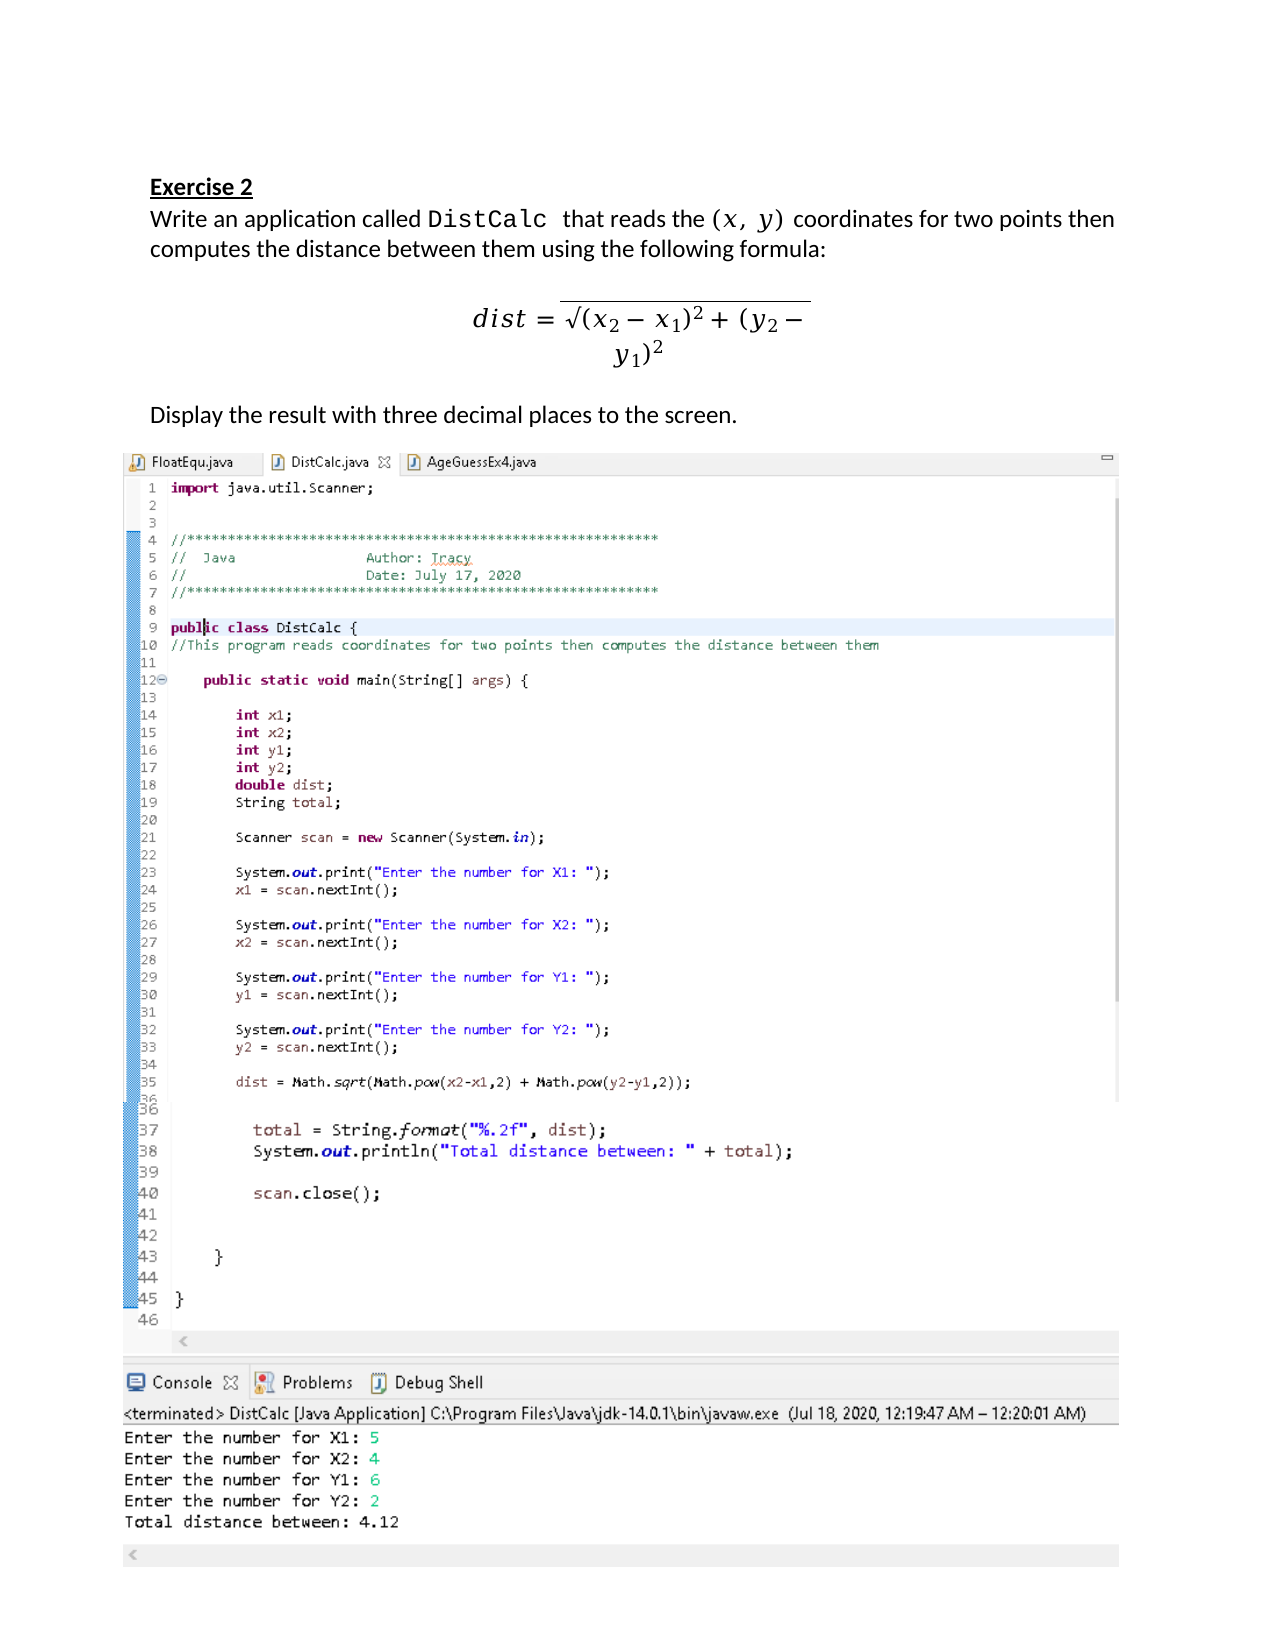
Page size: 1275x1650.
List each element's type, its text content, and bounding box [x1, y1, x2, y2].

text 𝑑𝑖𝑠𝑡 = √(𝑥2 − 𝑥1)2 + (𝑦2 − 𝑦1)2 [467, 296, 807, 371]
picture [123, 453, 1119, 1567]
text Display the result with three decimal places to the screen. [150, 399, 1135, 430]
subtitle Exercise 2 [150, 171, 1135, 202]
text Write an application called DistCalc that reads the (𝑥, 𝑦) coordinates for two points then computes the distance between them using the following formula: [150, 202, 1135, 264]
